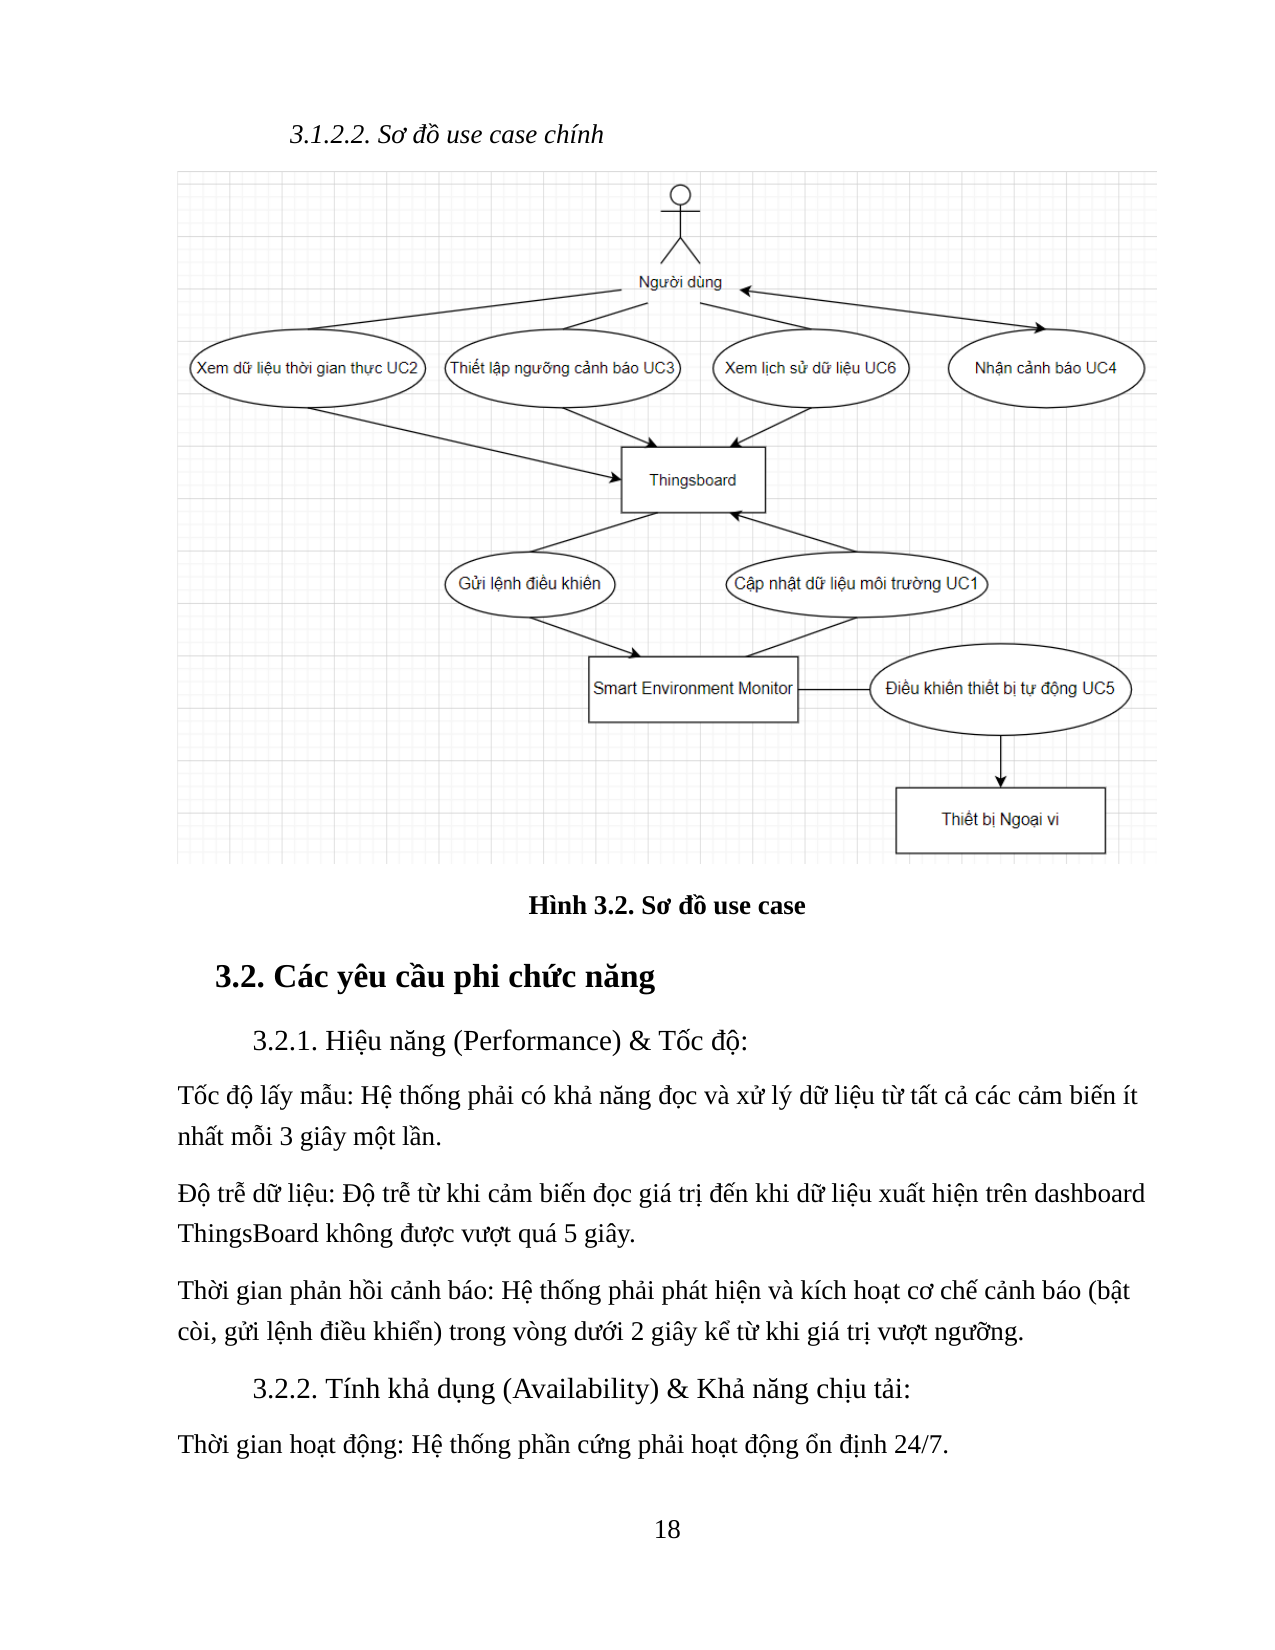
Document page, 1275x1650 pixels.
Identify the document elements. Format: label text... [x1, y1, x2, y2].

picture [177, 171, 1157, 864]
text Thời gian hoạt động: Hệ thống phần cứng phải hoạt động ổn định 24/7. [177, 1428, 1157, 1459]
subtitle Các yêu cầu phi chức năng [215, 957, 1157, 995]
text Độ trễ dữ liệu: Độ trễ từ khi cảm biến đọc giá trị đến khi dữ liệu xuất hiện trên dashboard ThingsBoard không được vượt quá 5 giây. [177, 1177, 1157, 1248]
subtitle Tính khả dụng (Availability) & Khả năng chịu tải: [252, 1372, 1157, 1405]
text Thời gian phản hồi cảnh báo: Hệ thống phải phát hiện và kích hoạt cơ chế cảnh báo (bật còi, gửi lệnh điều khiển) trong vòng dưới 2 giây kể từ khi giá trị vượt ngưỡng. [177, 1274, 1157, 1346]
subtitle Sơ đồ use case chính [290, 118, 1157, 149]
subtitle Hiệu năng (Performance) & Tốc độ: [252, 1023, 1157, 1057]
text Tốc độ lấy mẫu: Hệ thống phải có khả năng đọc và xử lý dữ liệu từ tất cả các cảm biến ít nhất mỗi 3 giây một lần. [177, 1079, 1157, 1151]
